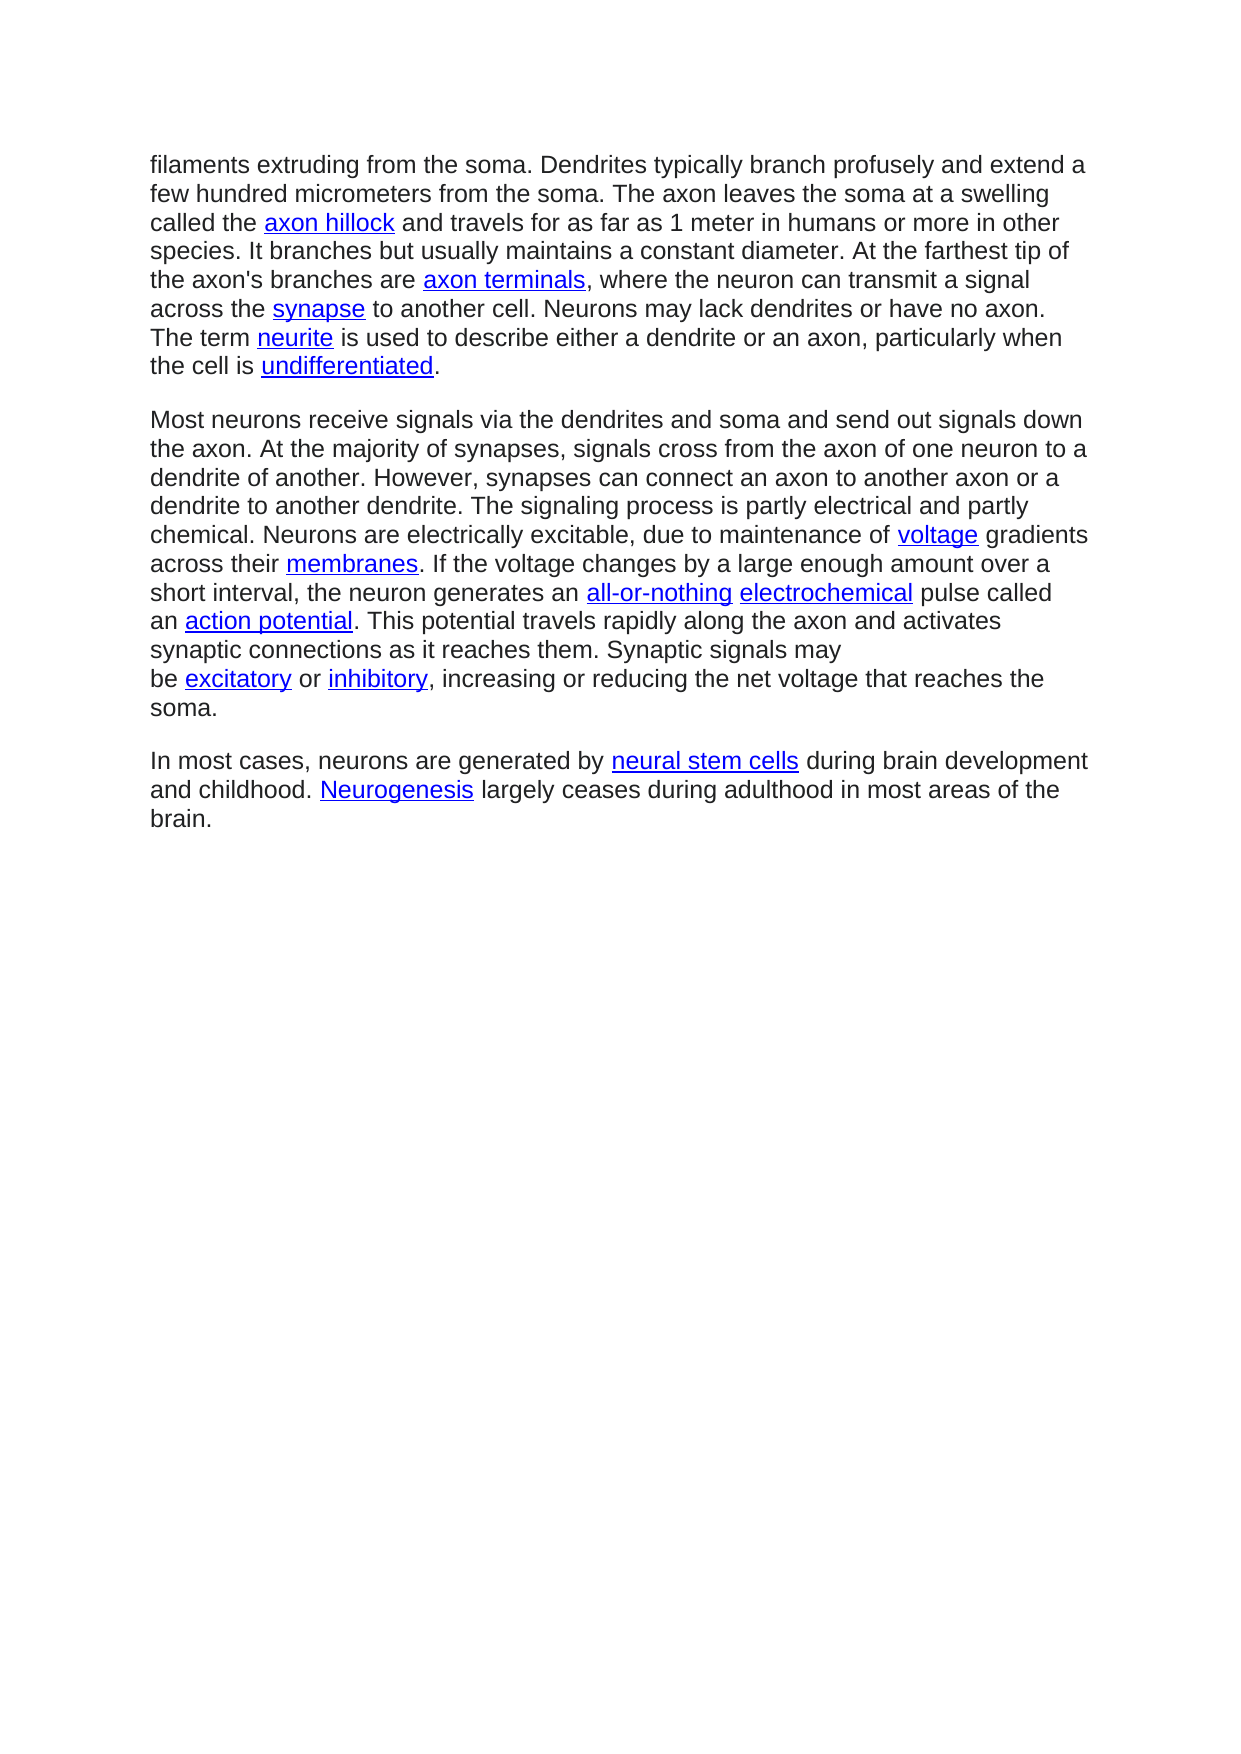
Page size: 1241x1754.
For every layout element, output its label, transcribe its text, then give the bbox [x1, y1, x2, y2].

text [150, 150, 1090, 380]
text In most cases, neurons are generated by neural stem cells during brain development and childhood. Neurogenesis largely ceases during adulthood in most areas of the brain. [150, 746, 1090, 832]
text Most neurons receive signals via the dendrites and soma and send out signals down the axon. At the majority of synapses, signals cross from the axon of one neuron to a dendrite of another. However, synapses can connect an axon to another axon or a dendrite to another dendrite. The signaling process is partly electrical and partly chemical. Neurons are electrically excitable, due to maintenance of voltage gradients across their membranes. If the voltage changes by a large enough amount over a short interval, the neuron generates an all-or-nothing electrochemical pulse called an action potential. This potential travels rapidly along the axon and activates synaptic connections as it reaches them. Synaptic signals may be excitatory or inhibitory, increasing or reducing the net voltage that reaches the soma. [150, 405, 1090, 721]
